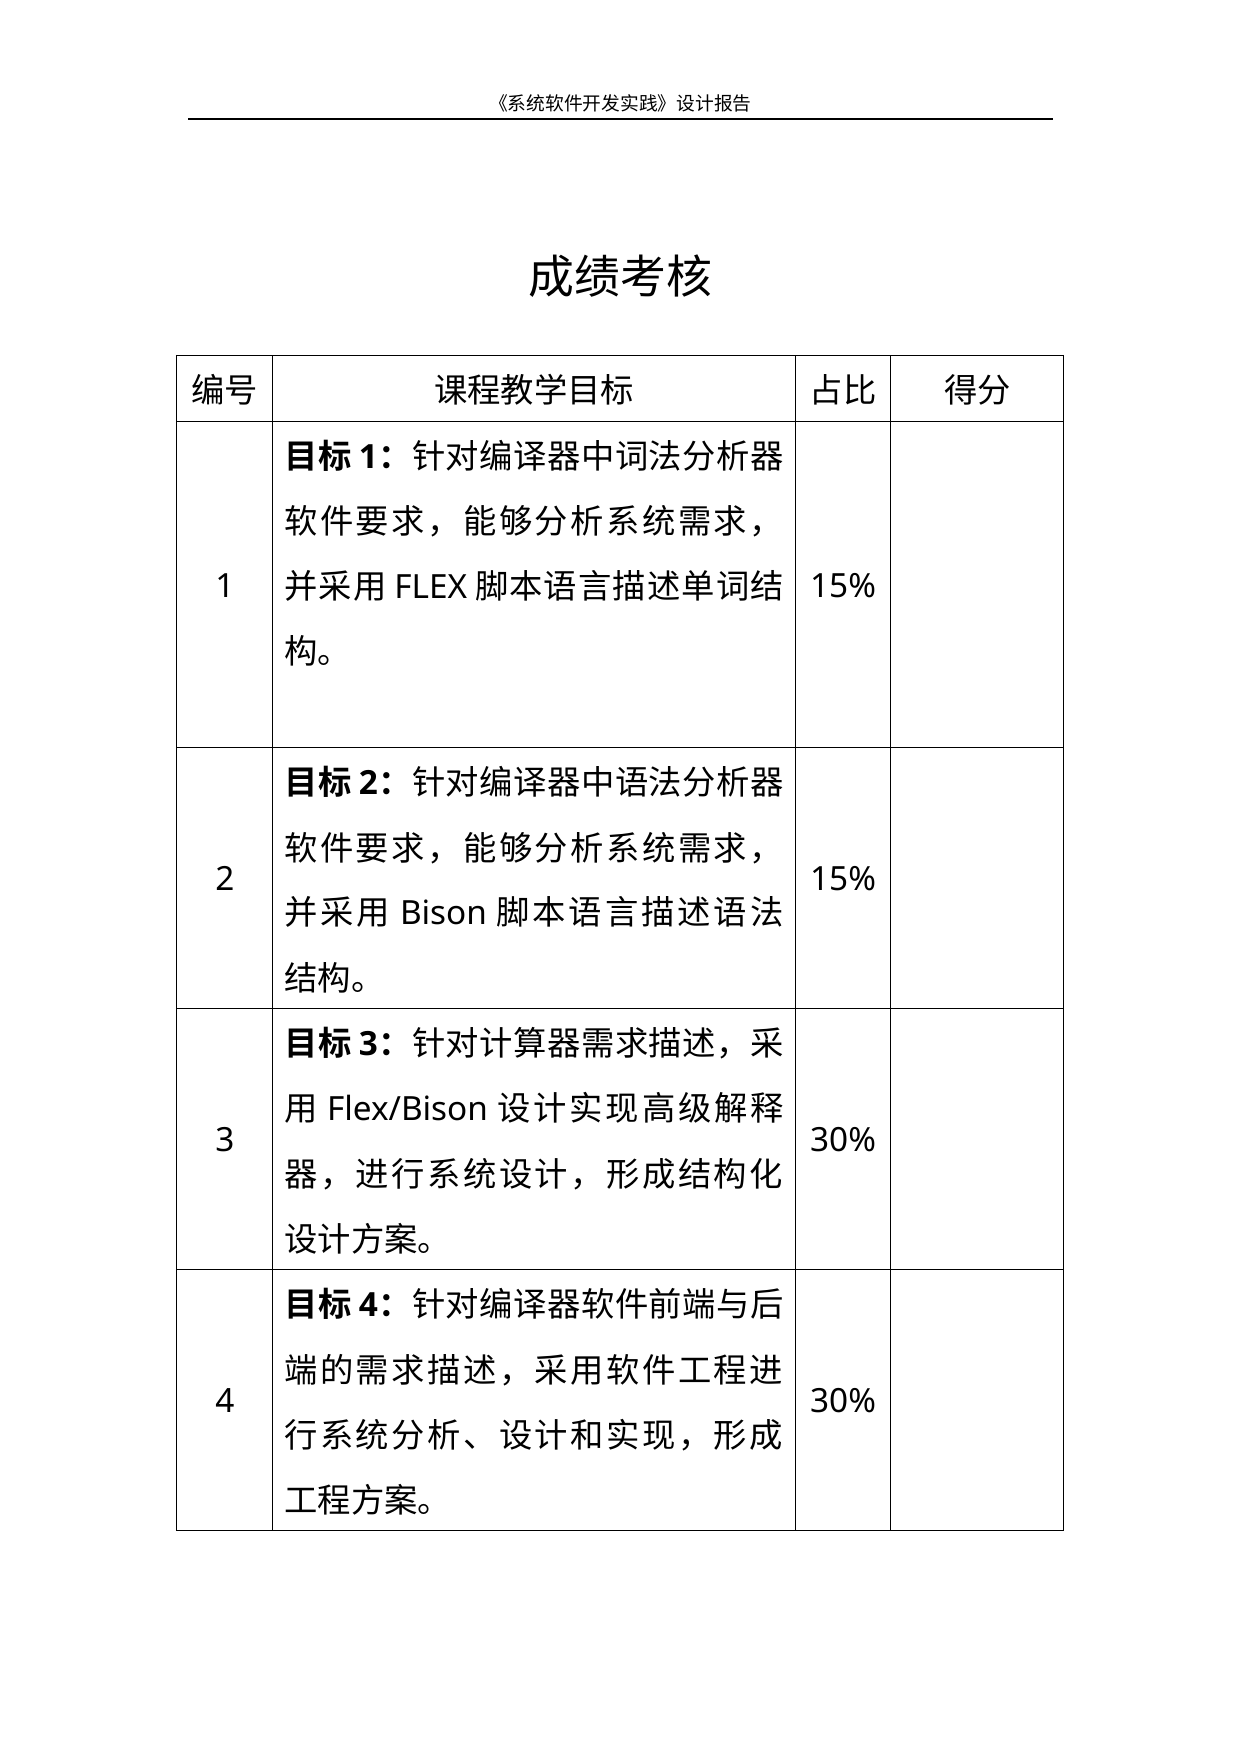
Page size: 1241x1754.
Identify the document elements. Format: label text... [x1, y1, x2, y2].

table_cell 目标3：针对计算器需求描述，采用Flex/Bison设计实现高级解释器，进行系统设计，形成结构化设计方案。 [273, 1009, 795, 1269]
table_cell 2 [177, 748, 272, 1008]
table_cell 15% [796, 422, 890, 747]
table_cell [891, 1009, 1063, 1269]
table_cell 3 [177, 1009, 272, 1269]
table_header 占比 [796, 356, 890, 421]
table_cell [891, 748, 1063, 1008]
table_header 编号 [177, 356, 272, 421]
text 成绩考核 [187, 225, 1053, 322]
table_cell [891, 422, 1063, 747]
table_cell [891, 1270, 1063, 1530]
table_cell 15% [796, 748, 890, 1008]
table_cell 30% [796, 1270, 890, 1530]
table_cell 30% [796, 1009, 890, 1269]
table_header 得分 [891, 356, 1063, 421]
table_cell 目标1：针对编译器中词法分析器软件要求，能够分析系统需求，并采用FLEX脚本语言描述单词结构。 [273, 422, 795, 747]
table_cell 目标2：针对编译器中语法分析器软件要求，能够分析系统需求，并采用Bison脚本语言描述语法结构。 [273, 748, 795, 1008]
table_cell 目标4：针对编译器软件前端与后端的需求描述，采用软件工程进行系统分析、设计和实现，形成工程方案。 [273, 1270, 795, 1530]
table_header 课程教学目标 [273, 356, 795, 421]
table_cell 4 [177, 1270, 272, 1530]
table_cell 1 [177, 422, 272, 747]
